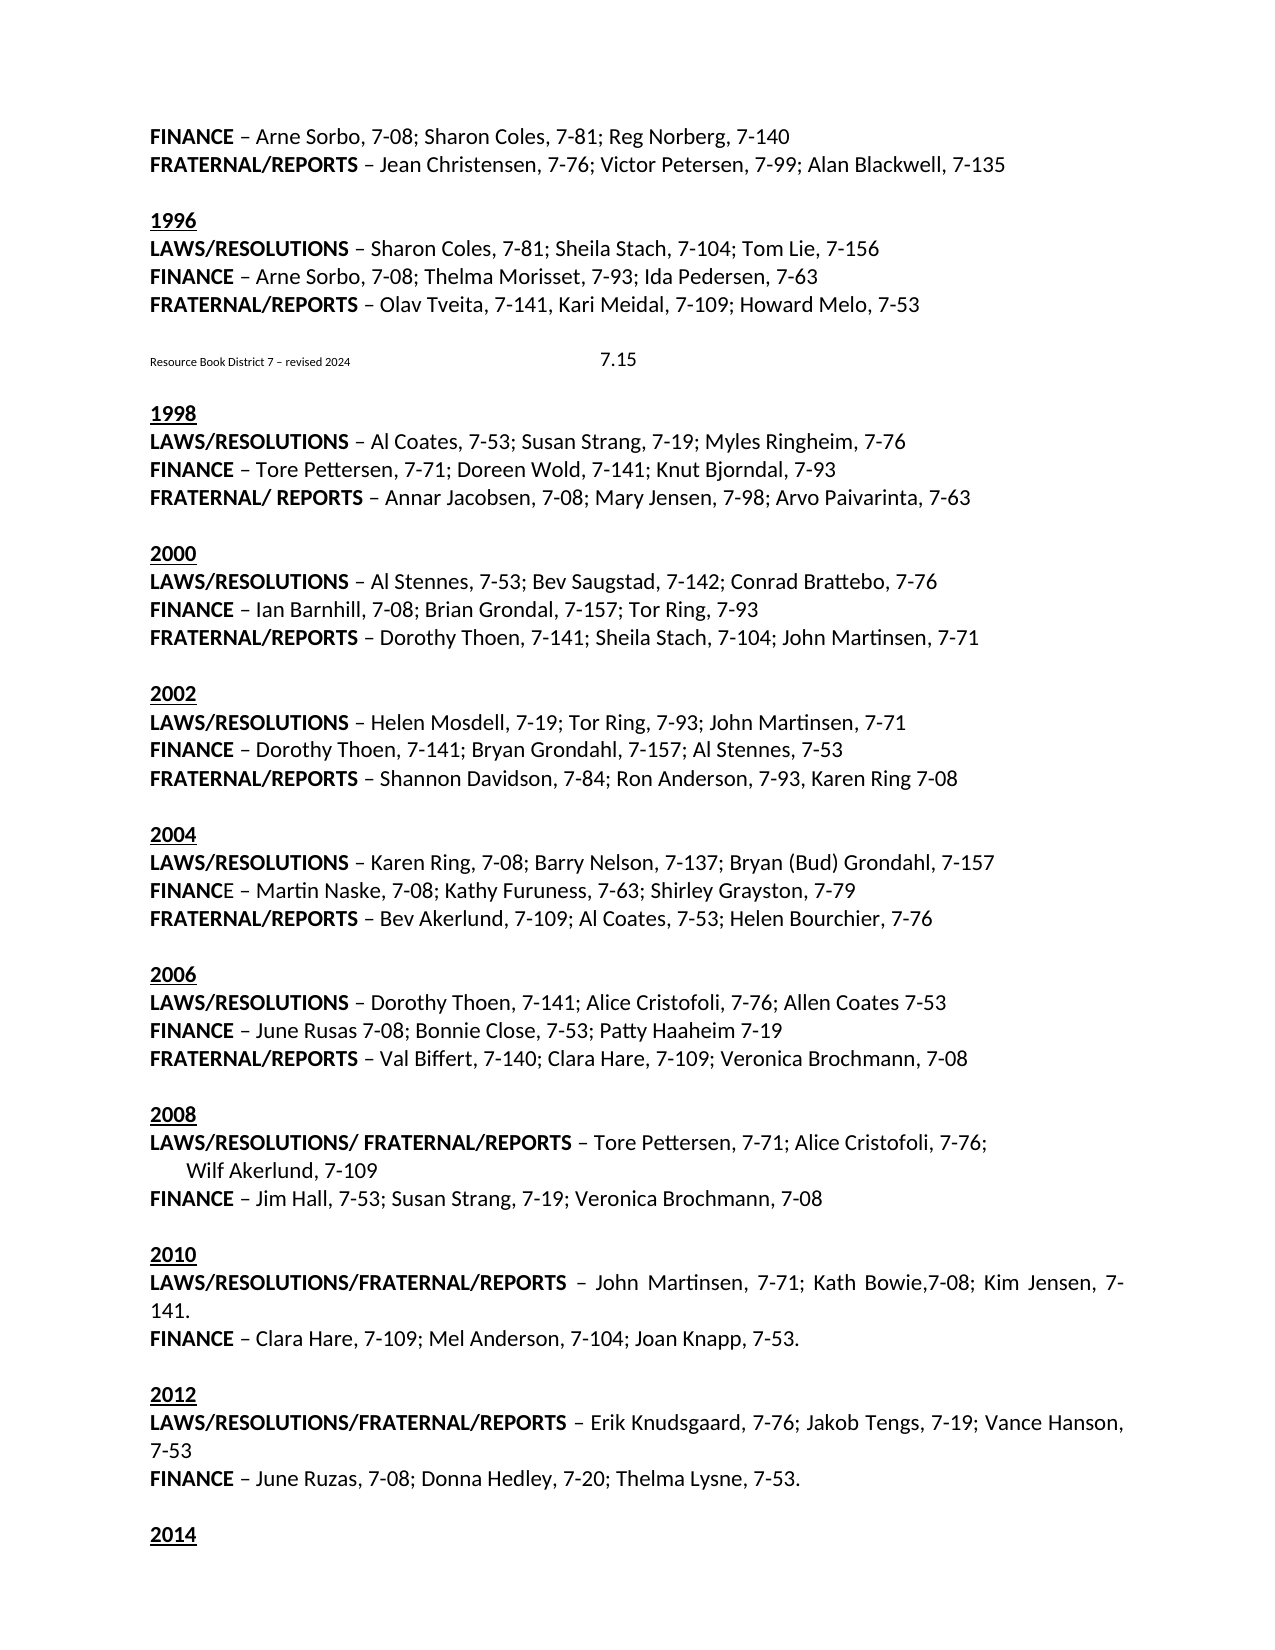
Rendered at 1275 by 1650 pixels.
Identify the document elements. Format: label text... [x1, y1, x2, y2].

text 2012 [150, 1380, 1125, 1408]
text FRATERNAL/REPORTS – Val Biffert, 7-140; Clara Hare, 7-109; Veronica Brochmann, 7-08 [150, 1044, 1125, 1072]
text LAWS/RESOLUTIONS/FRATERNAL/REPORTS – John Martinsen, 7-71; Kath Bowie,7-08; Kim Jensen, 7-141. [150, 1268, 1125, 1324]
text 2008 [150, 1100, 1125, 1128]
text LAWS/RESOLUTIONS/ FRATERNAL/REPORTS – Tore Pettersen, 7-71; Alice Cristofoli, 7-76; [150, 1128, 1125, 1156]
text FINANCE – Arne Sorbo, 7-08; Sharon Coles, 7-81; Reg Norberg, 7-140 [150, 122, 1125, 150]
text FINANCE – Martin Naske, 7-08; Kathy Furuness, 7-63; Shirley Grayston, 7-79 [150, 876, 1125, 904]
text FRATERNAL/REPORTS – Dorothy Thoen, 7-141; Sheila Stach, 7-104; John Martinsen, 7-71 [150, 623, 1125, 652]
text FRATERNAL/REPORTS – Olav Tveita, 7-141, Kari Meidal, 7-109; Howard Melo, 7-53 [150, 290, 1125, 318]
text 2004 [150, 820, 1125, 848]
text LAWS/RESOLUTIONS – Al Stennes, 7-53; Bev Saugstad, 7-142; Conrad Brattebo, 7-76 [150, 567, 1125, 596]
text 2000 [150, 539, 1125, 567]
text 2006 [150, 960, 1125, 988]
text 1996 [150, 206, 1125, 234]
text FINANCE – Ian Barnhill, 7-08; Brian Grondal, 7-157; Tor Ring, 7-93 [150, 596, 1125, 623]
text LAWS/RESOLUTIONS – Karen Ring, 7-08; Barry Nelson, 7-137; Bryan (Bud) Grondahl, 7-157 [150, 848, 1125, 876]
text FINANCE – Arne Sorbo, 7-08; Thelma Morisset, 7-93; Ida Pedersen, 7-63 [150, 262, 1125, 290]
text FRATERNAL/REPORTS – Shannon Davidson, 7-84; Ron Anderson, 7-93, Karen Ring 7-08 [150, 764, 1125, 792]
text LAWS/RESOLUTIONS – Helen Mosdell, 7-19; Tor Ring, 7-93; John Martinsen, 7-71 [150, 708, 1125, 736]
text LAWS/RESOLUTIONS – Dorothy Thoen, 7-141; Alice Cristofoli, 7-76; Allen Coates 7-53 [150, 988, 1125, 1016]
text FINANCE – June Ruzas, 7-08; Donna Hedley, 7-20; Thelma Lysne, 7-53. [150, 1464, 1125, 1492]
text FRATERNAL/REPORTS – Jean Christensen, 7-76; Victor Petersen, 7-99; Alan Blackwell, 7-135 [150, 150, 1125, 178]
text FRATERNAL/ REPORTS – Annar Jacobsen, 7-08; Mary Jensen, 7-98; Arvo Paivarinta, 7-63 [150, 483, 1125, 511]
text 2010 [150, 1240, 1125, 1268]
text LAWS/RESOLUTIONS/FRATERNAL/REPORTS – Erik Knudsgaard, 7-76; Jakob Tengs, 7-19; Vance Hanson, 7-53 [150, 1408, 1125, 1464]
text FINANCE – Dorothy Thoen, 7-141; Bryan Grondahl, 7-157; Al Stennes, 7-53 [150, 736, 1125, 764]
text FINANCE – Tore Pettersen, 7-71; Doreen Wold, 7-141; Knut Bjorndal, 7-93 [150, 455, 1125, 483]
text 1998 [150, 399, 1125, 427]
text Wilf Akerlund, 7-109 [150, 1156, 1125, 1184]
text FRATERNAL/REPORTS – Bev Akerlund, 7-109; Al Coates, 7-53; Helen Bourchier, 7-76 [150, 904, 1125, 932]
text FINANCE – Clara Hare, 7-109; Mel Anderson, 7-104; Joan Knapp, 7-53. [150, 1324, 1125, 1352]
text FINANCE – June Rusas 7-08; Bonnie Close, 7-53; Patty Haaheim 7-19 [150, 1016, 1125, 1044]
text 2014 [150, 1520, 1125, 1548]
text 2002 [150, 679, 1125, 708]
text Resource Book District 7 – revised 2024 7.15 [150, 346, 1125, 371]
text LAWS/RESOLUTIONS – Sharon Coles, 7-81; Sheila Stach, 7-104; Tom Lie, 7-156 [150, 234, 1125, 262]
text FINANCE – Jim Hall, 7-53; Susan Strang, 7-19; Veronica Brochmann, 7-08 [150, 1184, 1125, 1212]
text LAWS/RESOLUTIONS – Al Coates, 7-53; Susan Strang, 7-19; Myles Ringheim, 7-76 [150, 427, 1125, 455]
